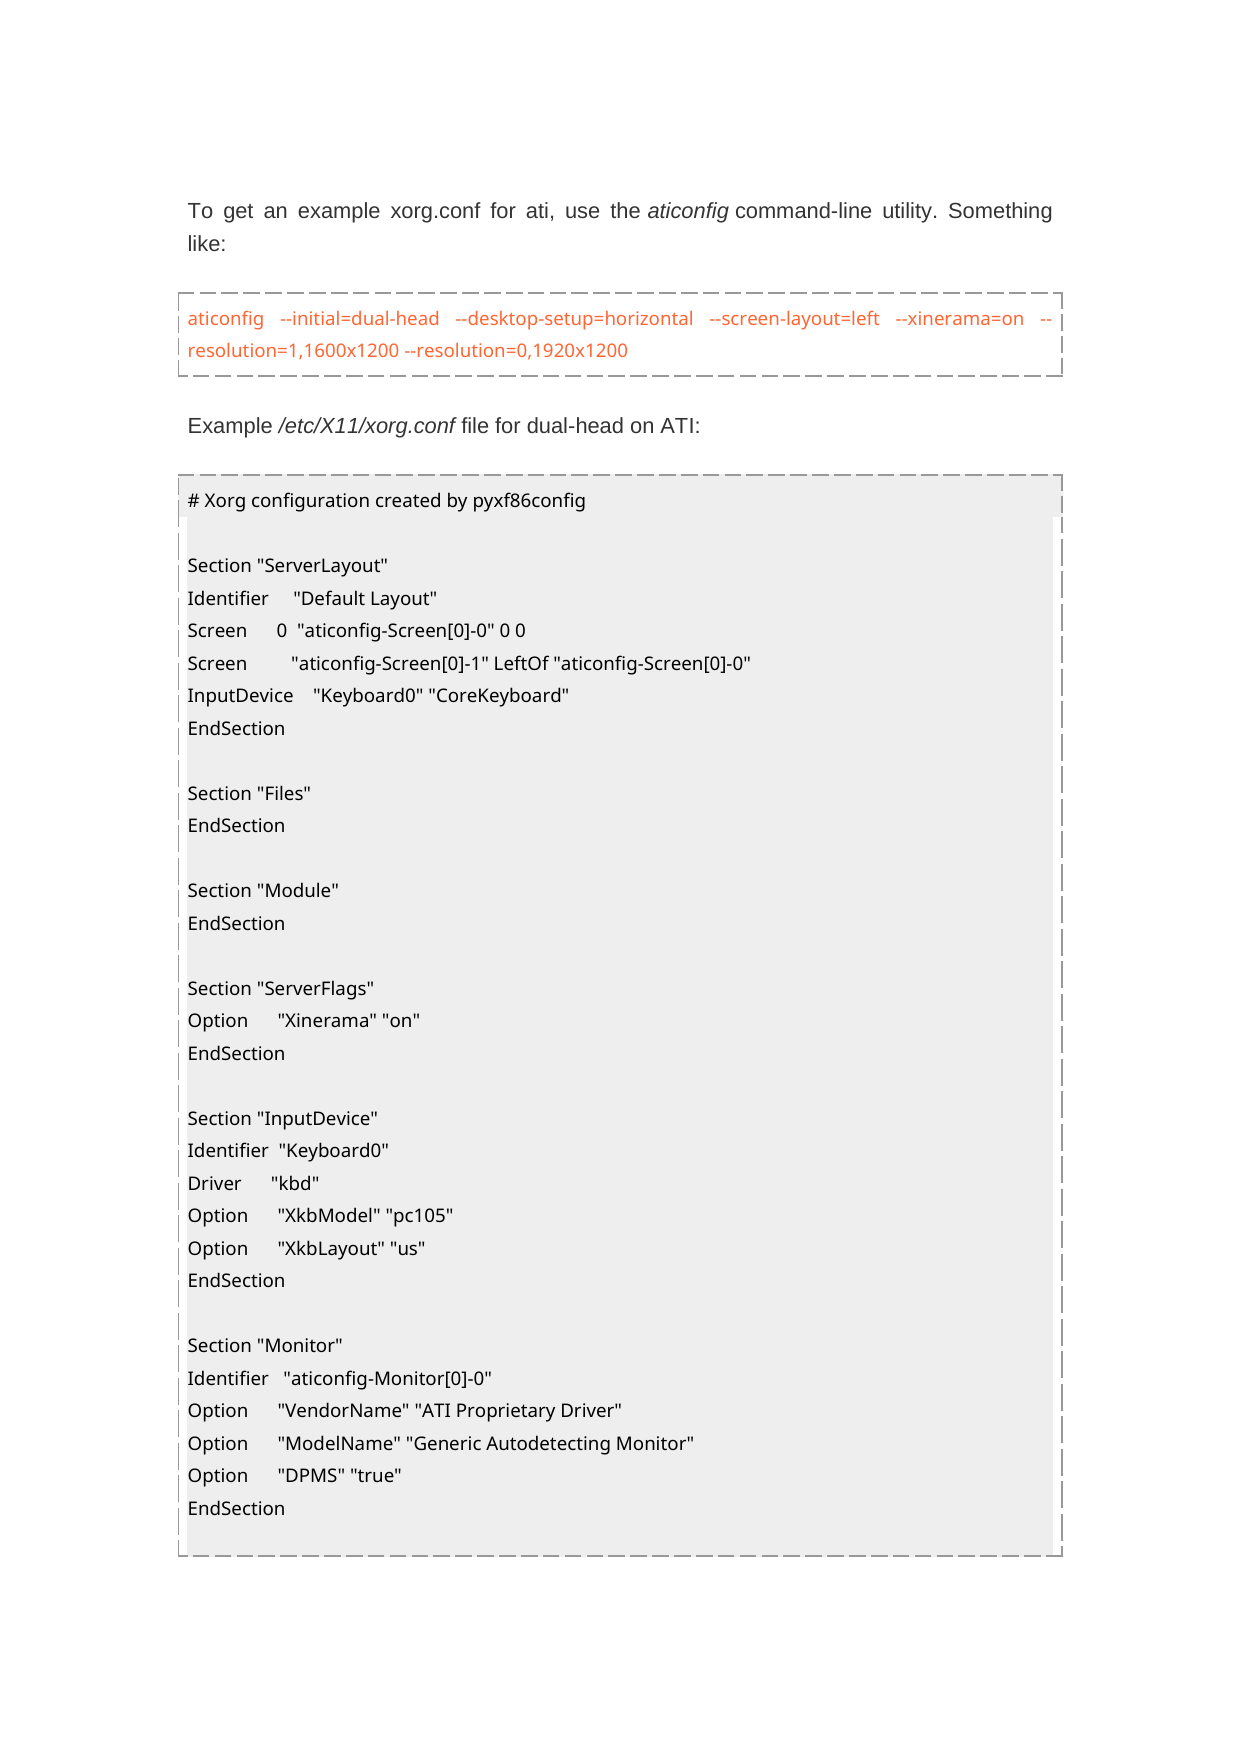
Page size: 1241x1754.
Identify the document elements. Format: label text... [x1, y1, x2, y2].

text EndSection [187, 712, 1053, 744]
text EndSection [187, 1492, 1053, 1524]
text Section "Files" [187, 777, 1053, 809]
text # Xorg configuration created by pyxf86config [178, 474, 1063, 517]
text Section "InputDevice" [187, 1102, 1053, 1134]
text Option "XkbLayout" "us" [187, 1232, 1053, 1264]
text EndSection [187, 809, 1053, 842]
text Section "ServerFlags" [187, 972, 1053, 1004]
text To get an example xorg.conf for ati, use the aticonfig command-line utility. Something like: [187, 162, 1053, 292]
text Example /etc/X11/xorg.conf file for dual-head on ATI: [187, 377, 1053, 474]
text EndSection [187, 907, 1053, 939]
text InputDevice "Keyboard0" "CoreKeyboard" [187, 679, 1053, 712]
text Identifier "aticonfig-Monitor[0]-0" [187, 1362, 1053, 1394]
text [187, 1427, 1053, 1459]
text Option "Xinerama" "on" [187, 1004, 1053, 1037]
text Option "XkbModel" "pc105" [187, 1199, 1053, 1232]
text Driver "kbd" [187, 1167, 1053, 1199]
text Identifier "Keyboard0" [187, 1134, 1053, 1167]
text Screen 0 "aticonfig-Screen[0]-0" 0 0 [187, 614, 1053, 647]
text aticonfig --initial=dual-head --desktop-setup=horizontal --screen-layout=left --xinerama=on --resolution=1,1600x1200 --resolution=0,1920x1200 [178, 292, 1063, 377]
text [187, 1394, 1053, 1427]
text Option "DPMS" "true" [187, 1459, 1053, 1492]
text Screen "aticonfig-Screen[0]-1" LeftOf "aticonfig-Screen[0]-0" [187, 647, 1053, 679]
text Identifier "Default Layout" [187, 582, 1053, 614]
text Section "Module" [187, 874, 1053, 907]
text Section "Monitor" [187, 1329, 1053, 1362]
text Section "ServerLayout" [187, 549, 1053, 582]
text EndSection [187, 1037, 1053, 1069]
text EndSection [187, 1264, 1053, 1297]
